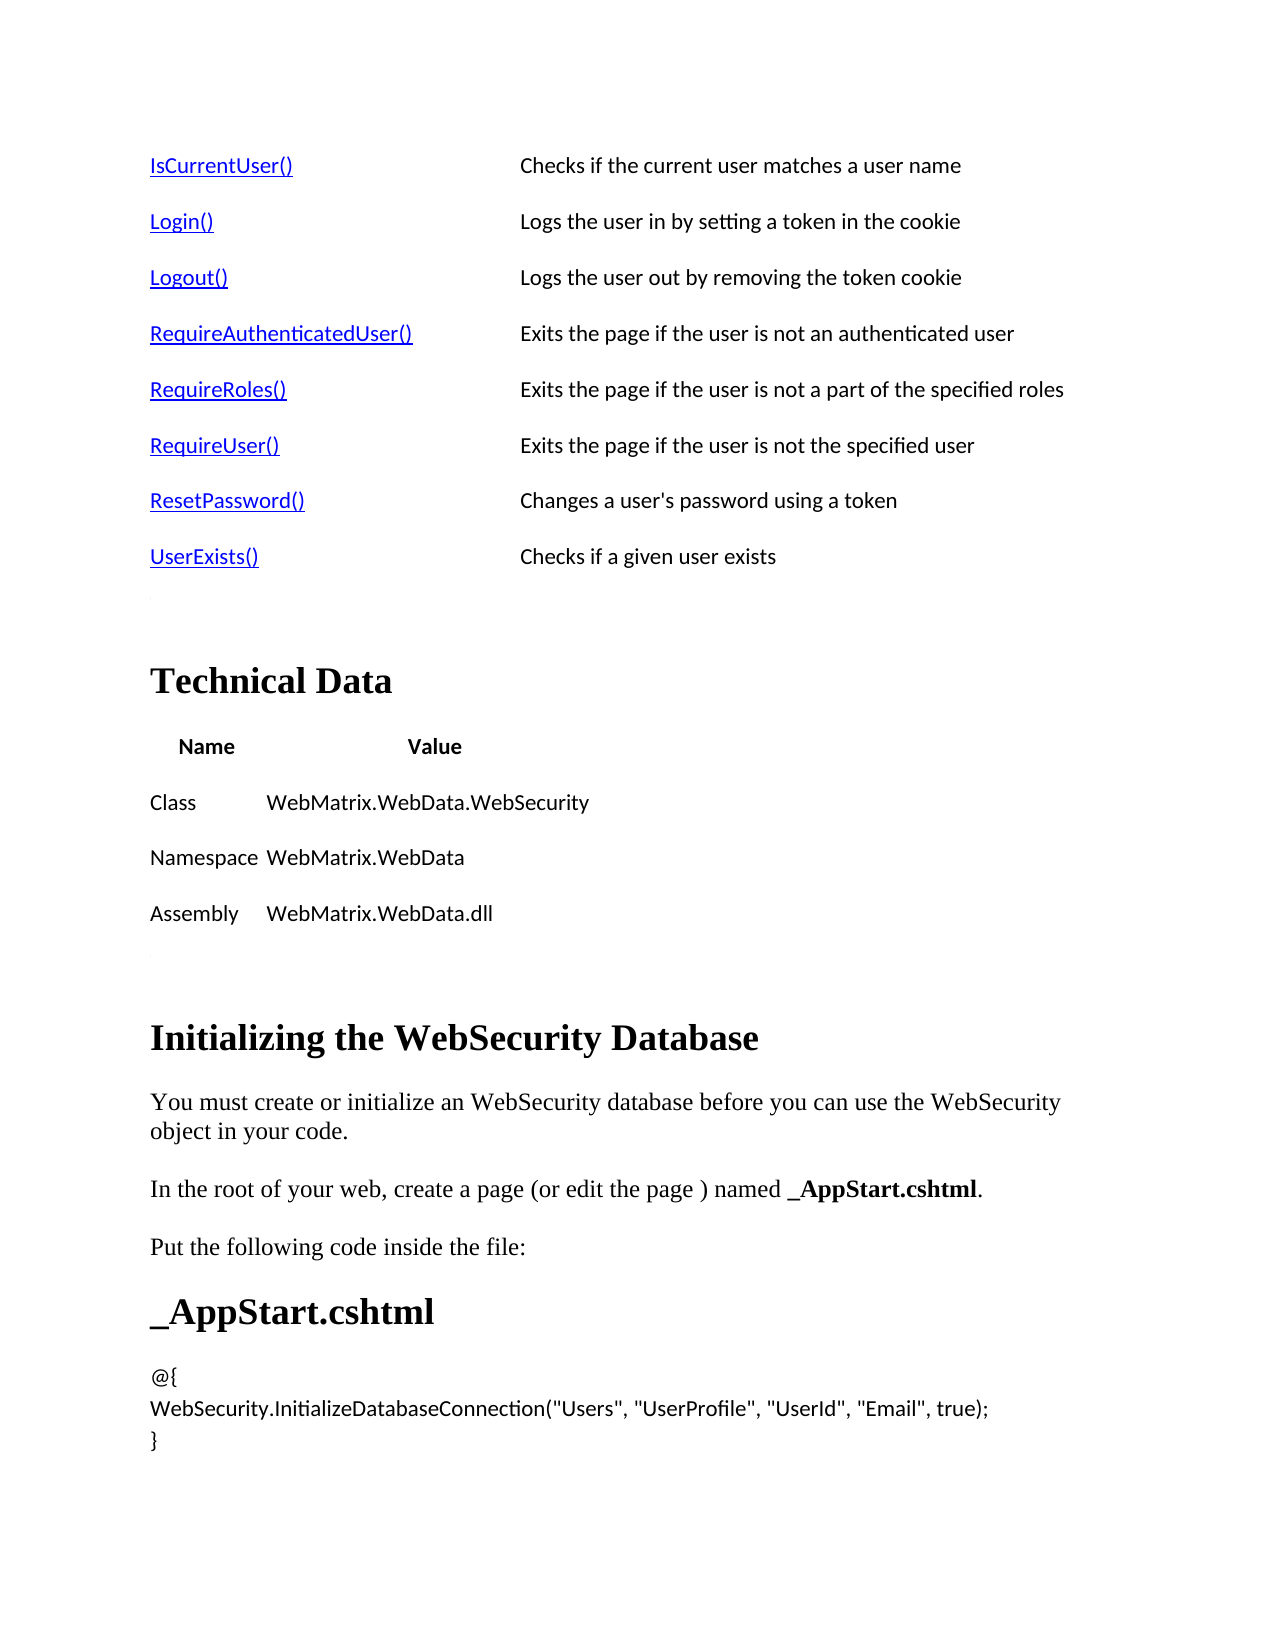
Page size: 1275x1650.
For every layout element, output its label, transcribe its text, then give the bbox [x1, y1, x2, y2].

subtitle Initializing the WebSecurity Database [150, 1015, 1125, 1058]
text @{ WebSecurity.InitializeDatabaseConnection("Users", "UserProfile", "UserId", "Email", true); } [150, 1362, 1125, 1454]
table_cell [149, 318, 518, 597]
subtitle _AppStart.cshtml [150, 1290, 1125, 1333]
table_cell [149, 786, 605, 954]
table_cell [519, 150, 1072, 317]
text In the root of your web, create a page (or edit the page ) named _AppStart.cshtml. [150, 1174, 1125, 1203]
text Put the following code inside the file: [150, 1232, 1125, 1261]
text You must create or initialize an WebSecurity database before you can use the WebSecurity object in your code. [150, 1087, 1125, 1145]
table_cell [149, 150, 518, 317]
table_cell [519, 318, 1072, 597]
subtitle Technical Data [150, 658, 1125, 701]
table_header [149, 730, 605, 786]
